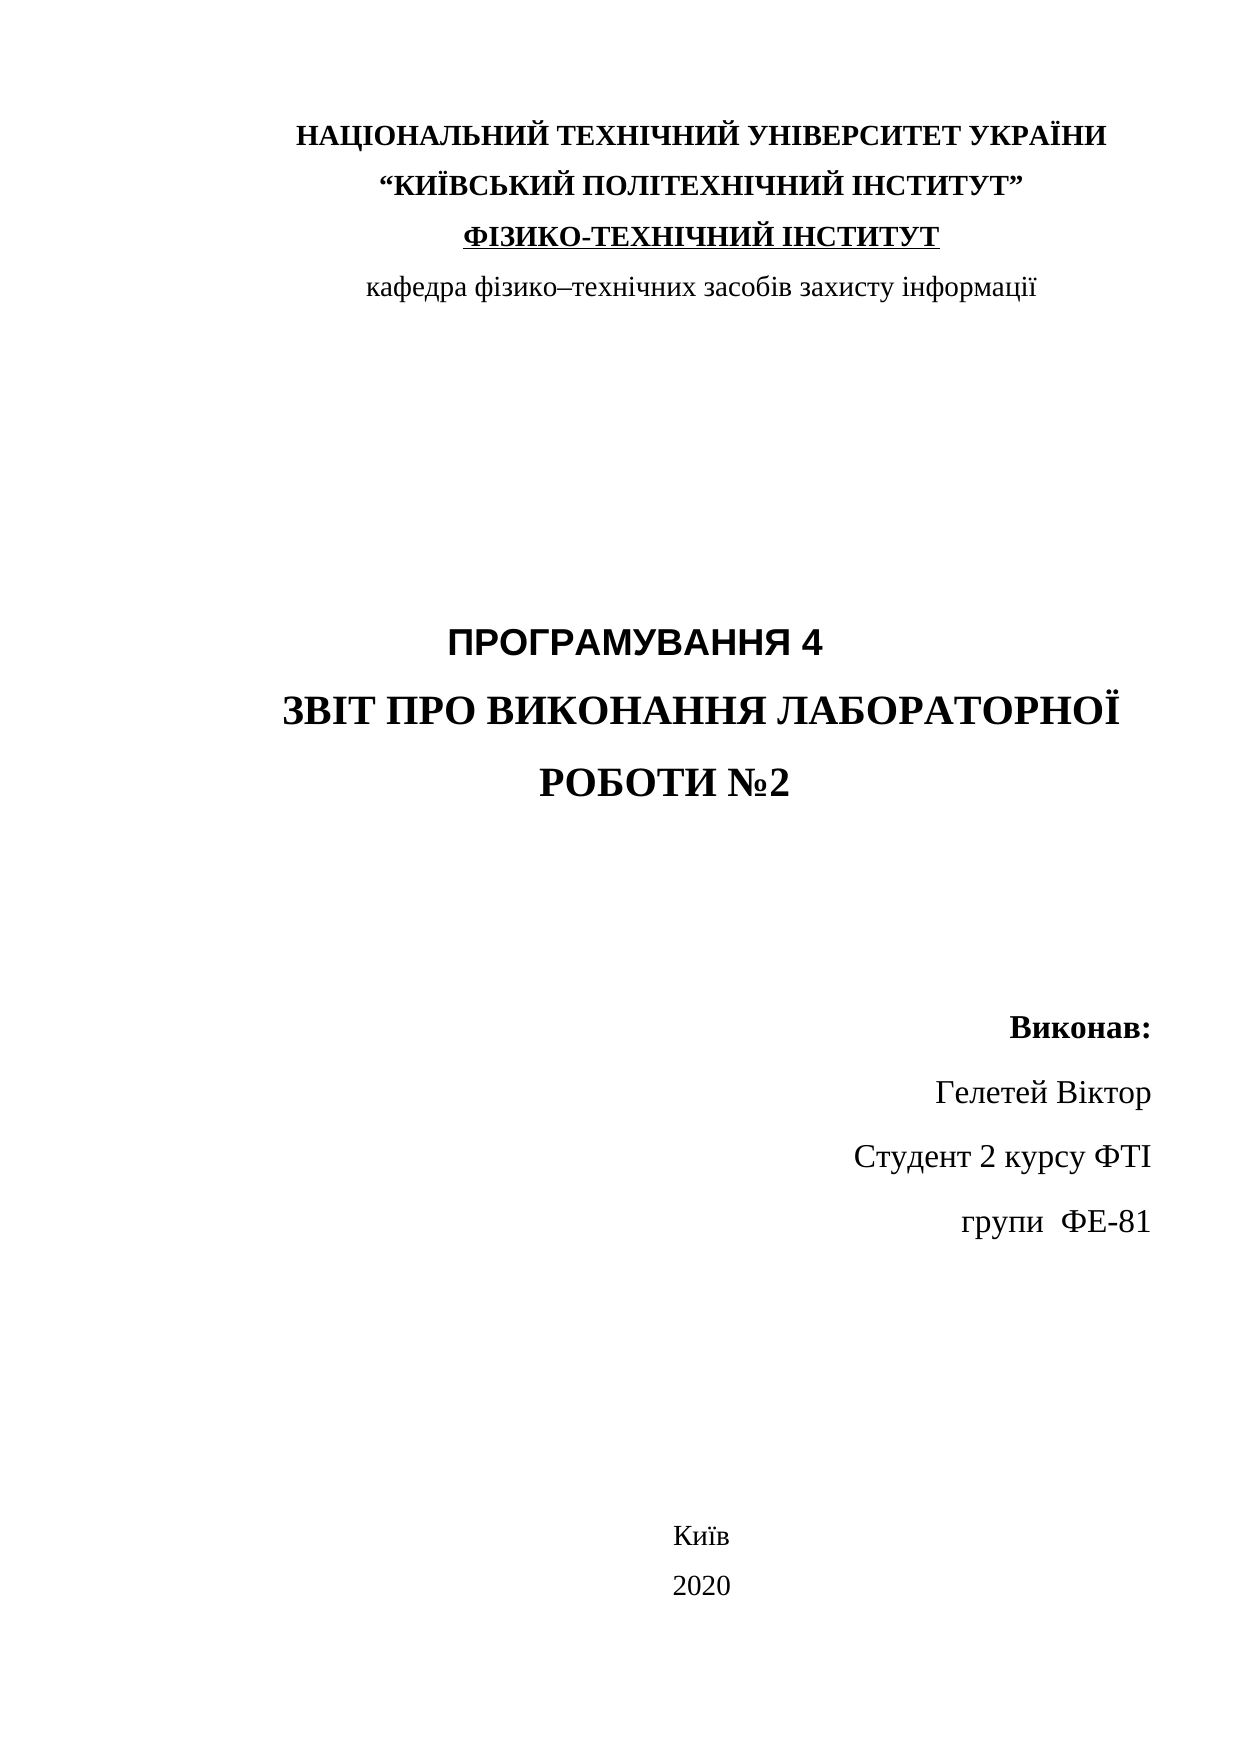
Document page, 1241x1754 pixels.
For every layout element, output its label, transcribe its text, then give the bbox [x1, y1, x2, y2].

text ФІЗИКО-ТЕХНІЧНИЙ ІНСТИТУТ [177, 219, 1152, 252]
text Виконав: [177, 1007, 1152, 1045]
text Гелетей Віктор [177, 1072, 1152, 1110]
text групи ФЕ-81 [177, 1202, 1152, 1240]
text Київ [177, 1518, 1152, 1552]
text Студент 2 курсу ФТІ [177, 1137, 1152, 1175]
subtitle ПРОГРАМУВАННЯ 4 [177, 620, 1093, 663]
text 2020 [177, 1568, 1152, 1602]
text НАЦІОНАЛЬНИЙ ТЕХНІЧНИЙ УНІВЕРСИТЕТ УКРАЇНИ [177, 118, 1152, 152]
text “КИЇВСЬКИЙ ПОЛІТЕХНІЧНИЙ ІНСТИТУТ” [177, 168, 1152, 202]
text кафедра фізико–технічних засобів захисту інформації [177, 269, 1152, 303]
text ЗВІТ ПРО ВИКОНАННЯ ЛАБОРАТОРНОЇ РОБОТИ №2 [177, 685, 1152, 805]
